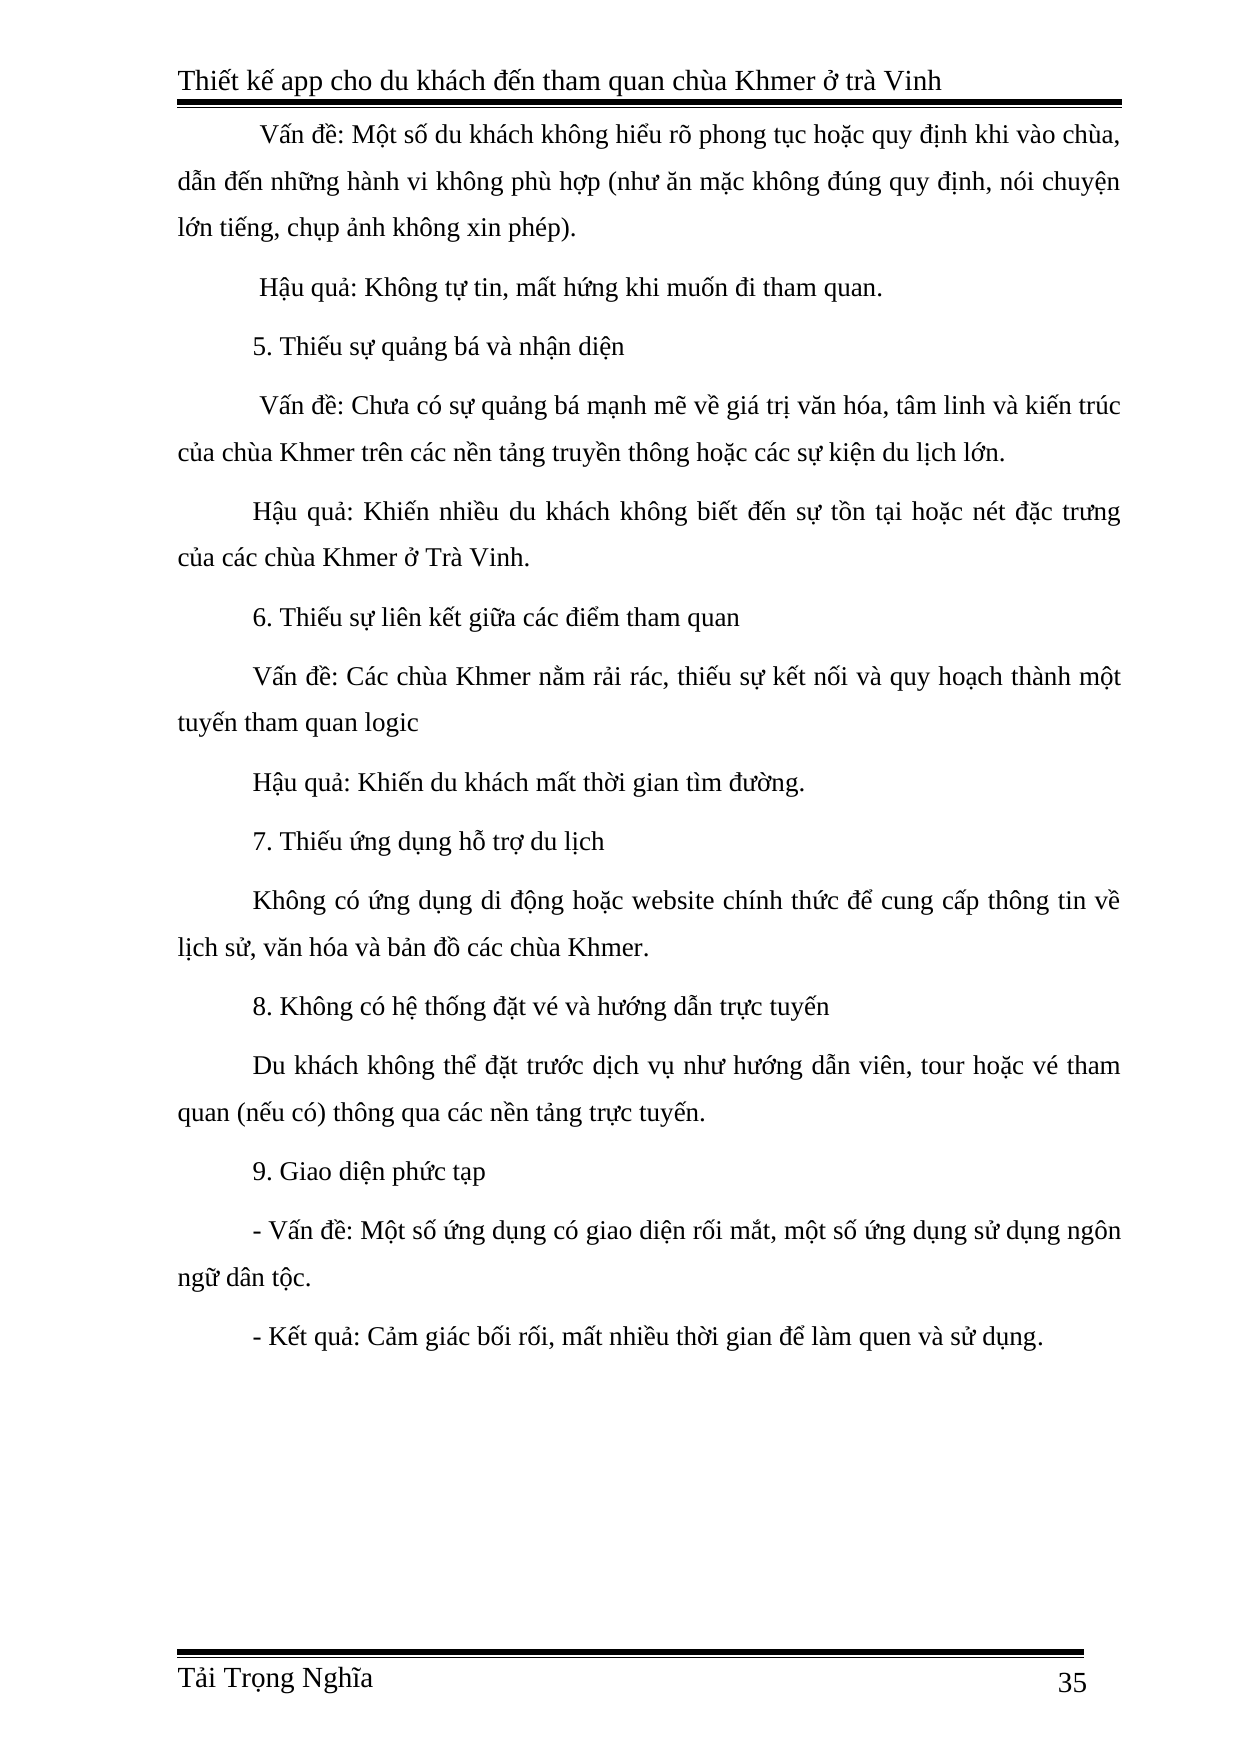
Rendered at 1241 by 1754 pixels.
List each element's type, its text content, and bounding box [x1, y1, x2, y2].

text Hậu quả: Không tự tin, mất hứng khi muốn đi tham quan. [177, 271, 1122, 302]
text Vấn đề: Chưa có sự quảng bá mạnh mẽ về giá trị văn hóa, tâm linh và kiến trúc của chùa Khmer trên các nền tảng truyền thông hoặc các sự kiện du lịch lớn. [177, 389, 1122, 467]
text - Kết quả: Cảm giác bối rối, mất nhiều thời gian để làm quen và sử dụng. [177, 1320, 1122, 1351]
text Vấn đề: Một số du khách không hiểu rõ phong tục hoặc quy định khi vào chùa, dẫn đến những hành vi không phù hợp (như ăn mặc không đúng quy định, nói chuyện lớn tiếng, chụp ảnh không xin phép). [177, 118, 1122, 243]
text Hậu quả: Khiến du khách mất thời gian tìm đường. [177, 766, 1122, 797]
text 5. Thiếu sự quảng bá và nhận diện [177, 330, 1122, 361]
text Hậu quả: Khiến nhiều du khách không biết đến sự tồn tại hoặc nét đặc trưng của các chùa Khmer ở Trà Vinh. [177, 495, 1122, 573]
text Vấn đề: Các chùa Khmer nằm rải rác, thiếu sự kết nối và quy hoạch thành một tuyến tham quan logic [177, 660, 1122, 738]
text Du khách không thể đặt trước dịch vụ như hướng dẫn viên, tour hoặc vé tham quan (nếu có) thông qua các nền tảng trực tuyến. [177, 1049, 1122, 1127]
text Không có ứng dụng di động hoặc website chính thức để cung cấp thông tin về lịch sử, văn hóa và bản đồ các chùa Khmer. [177, 884, 1122, 962]
text - Vấn đề: Một số ứng dụng có giao diện rối mắt, một số ứng dụng sử dụng ngôn ngữ dân tộc. [177, 1214, 1122, 1292]
text 7. Thiếu ứng dụng hỗ trợ du lịch [177, 825, 1122, 856]
text 8. Không có hệ thống đặt vé và hướng dẫn trực tuyến [177, 990, 1122, 1021]
text 6. Thiếu sự liên kết giữa các điểm tham quan [177, 601, 1122, 632]
text 9. Giao diện phức tạp [177, 1155, 1122, 1186]
